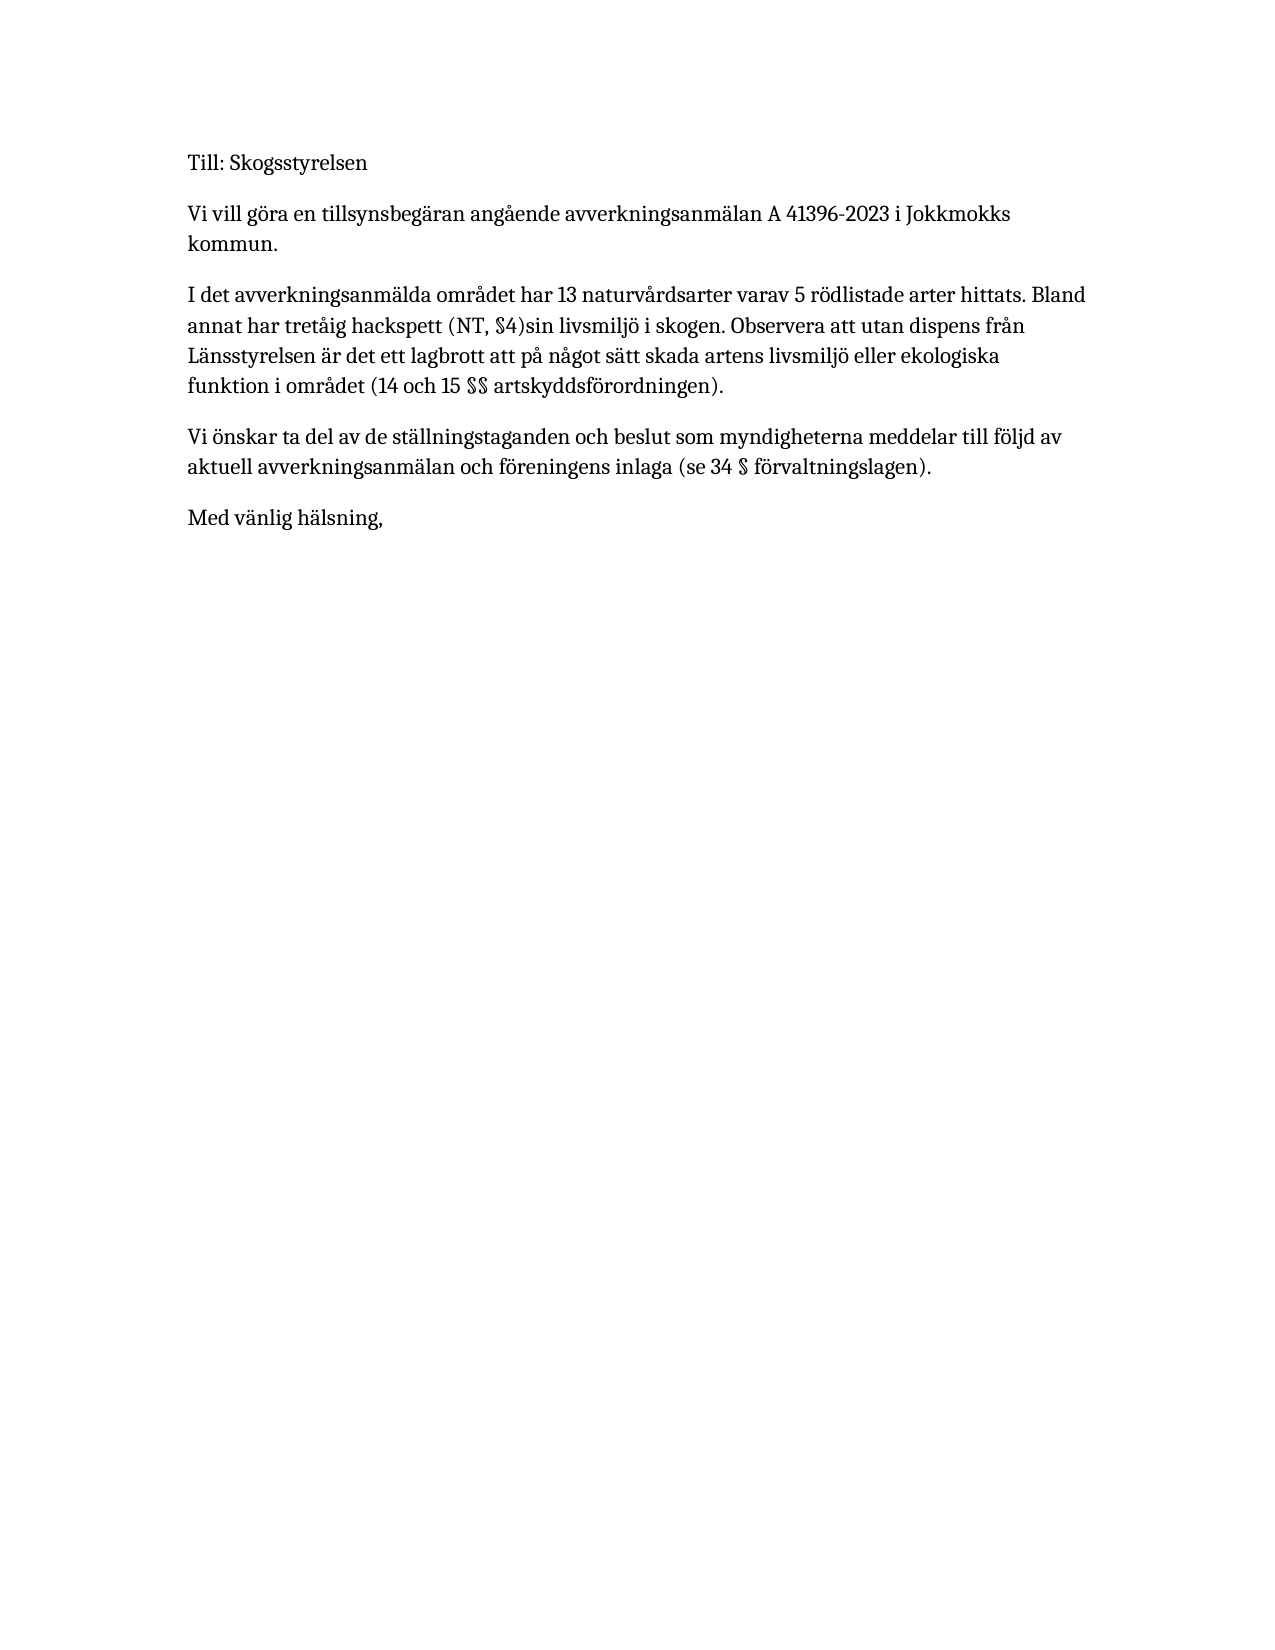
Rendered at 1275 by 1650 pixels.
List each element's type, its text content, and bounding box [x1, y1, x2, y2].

text Vi önskar ta del av de ställningstaganden och beslut som myndigheterna meddelar till följd av aktuell avverkningsanmälan och föreningens inlaga (se 34 § förvaltningslagen). [187, 424, 1087, 481]
text Med vänlig hälsning, [187, 505, 1087, 562]
text I det avverkningsanmälda området har 13 naturvårdsarter varav 5 rödlistade arter hittats. Bland annat har tretåig hackspett (NT, §4)sin livsmiljö i skogen. Observera att utan dispens från Länsstyrelsen är det ett lagbrott att på något sätt skada artens livsmiljö eller ekologiska funktion i området (14 och 15 §§ artskyddsförordningen). [187, 282, 1087, 399]
text Till: Skogsstyrelsen [187, 150, 1087, 176]
text Vi vill göra en tillsynsbegäran angående avverkningsanmälan A 41396-2023 i Jokkmokks kommun. [187, 201, 1087, 258]
